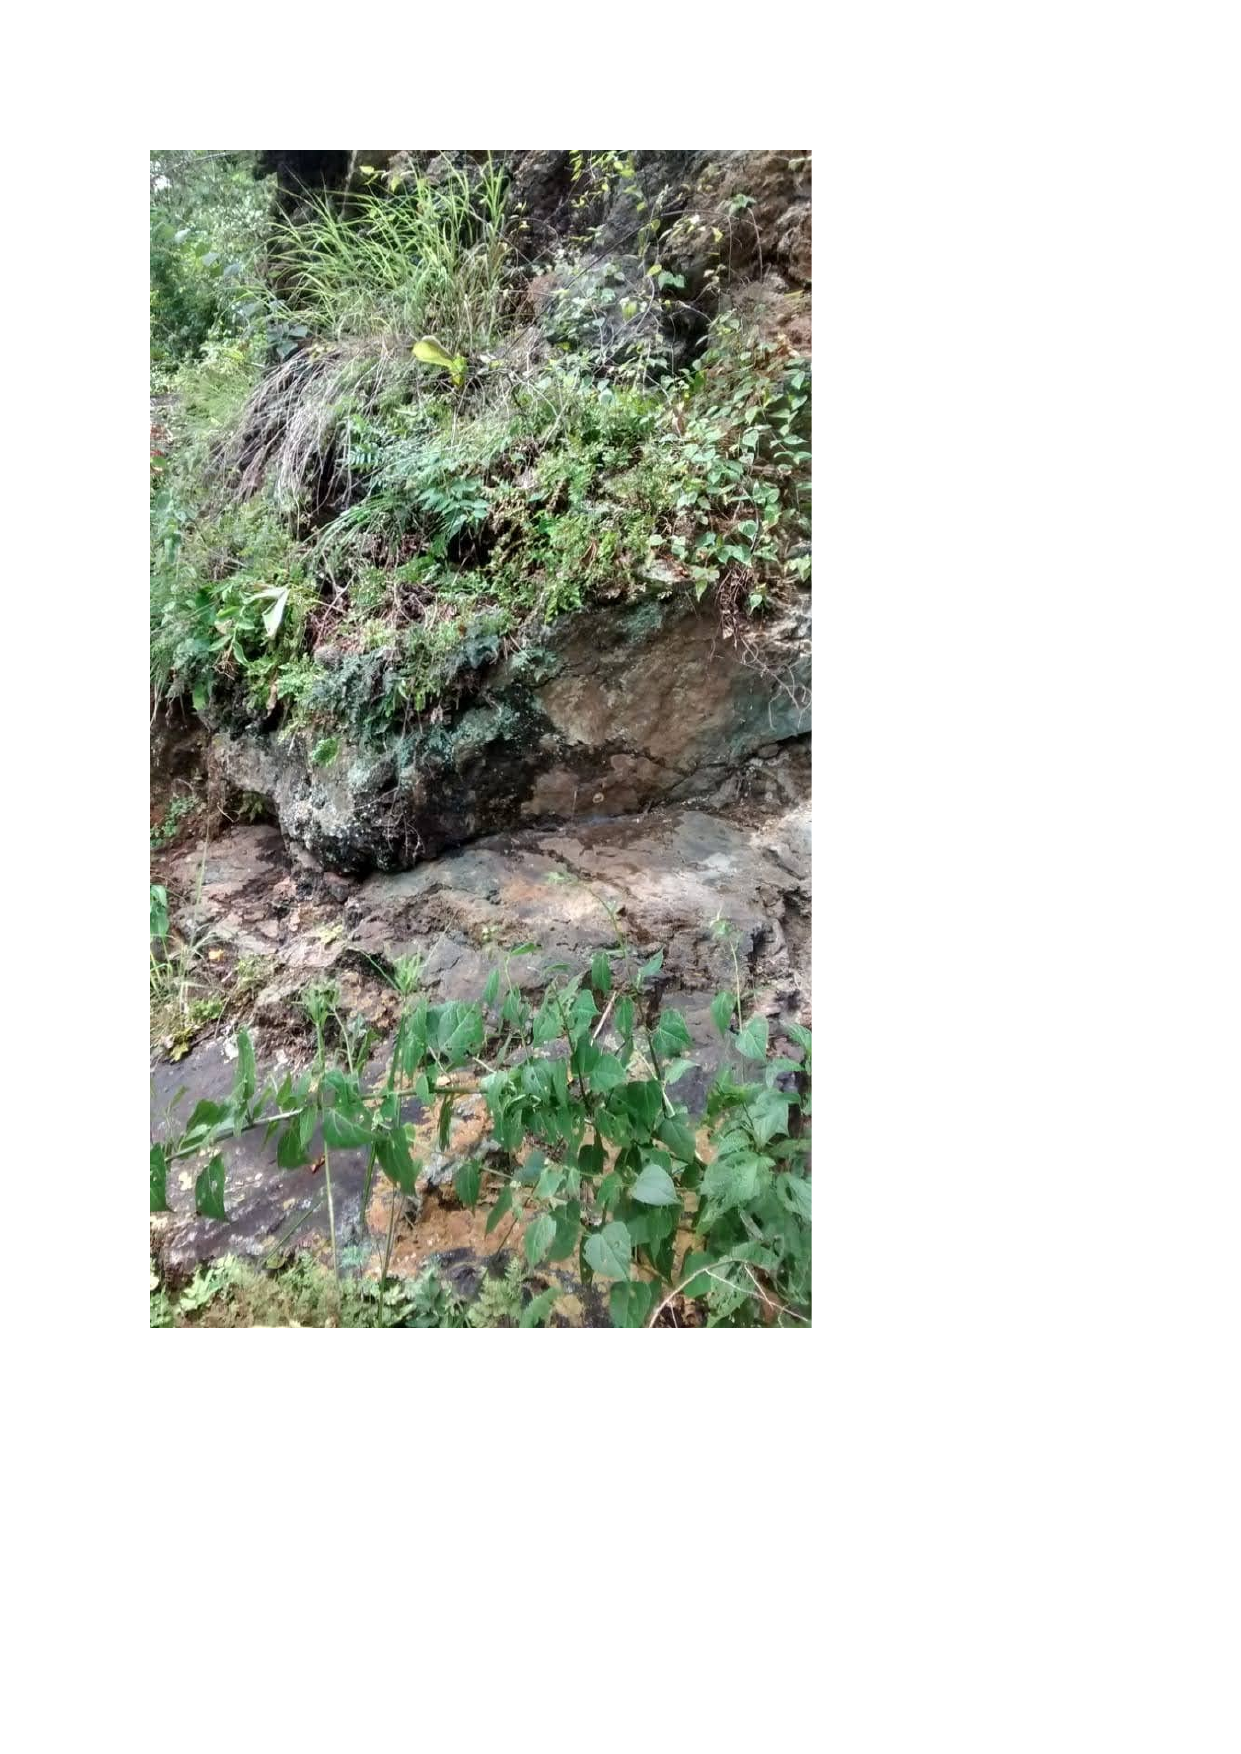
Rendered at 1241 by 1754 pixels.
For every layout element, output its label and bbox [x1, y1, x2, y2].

picture [150, 150, 812, 1328]
